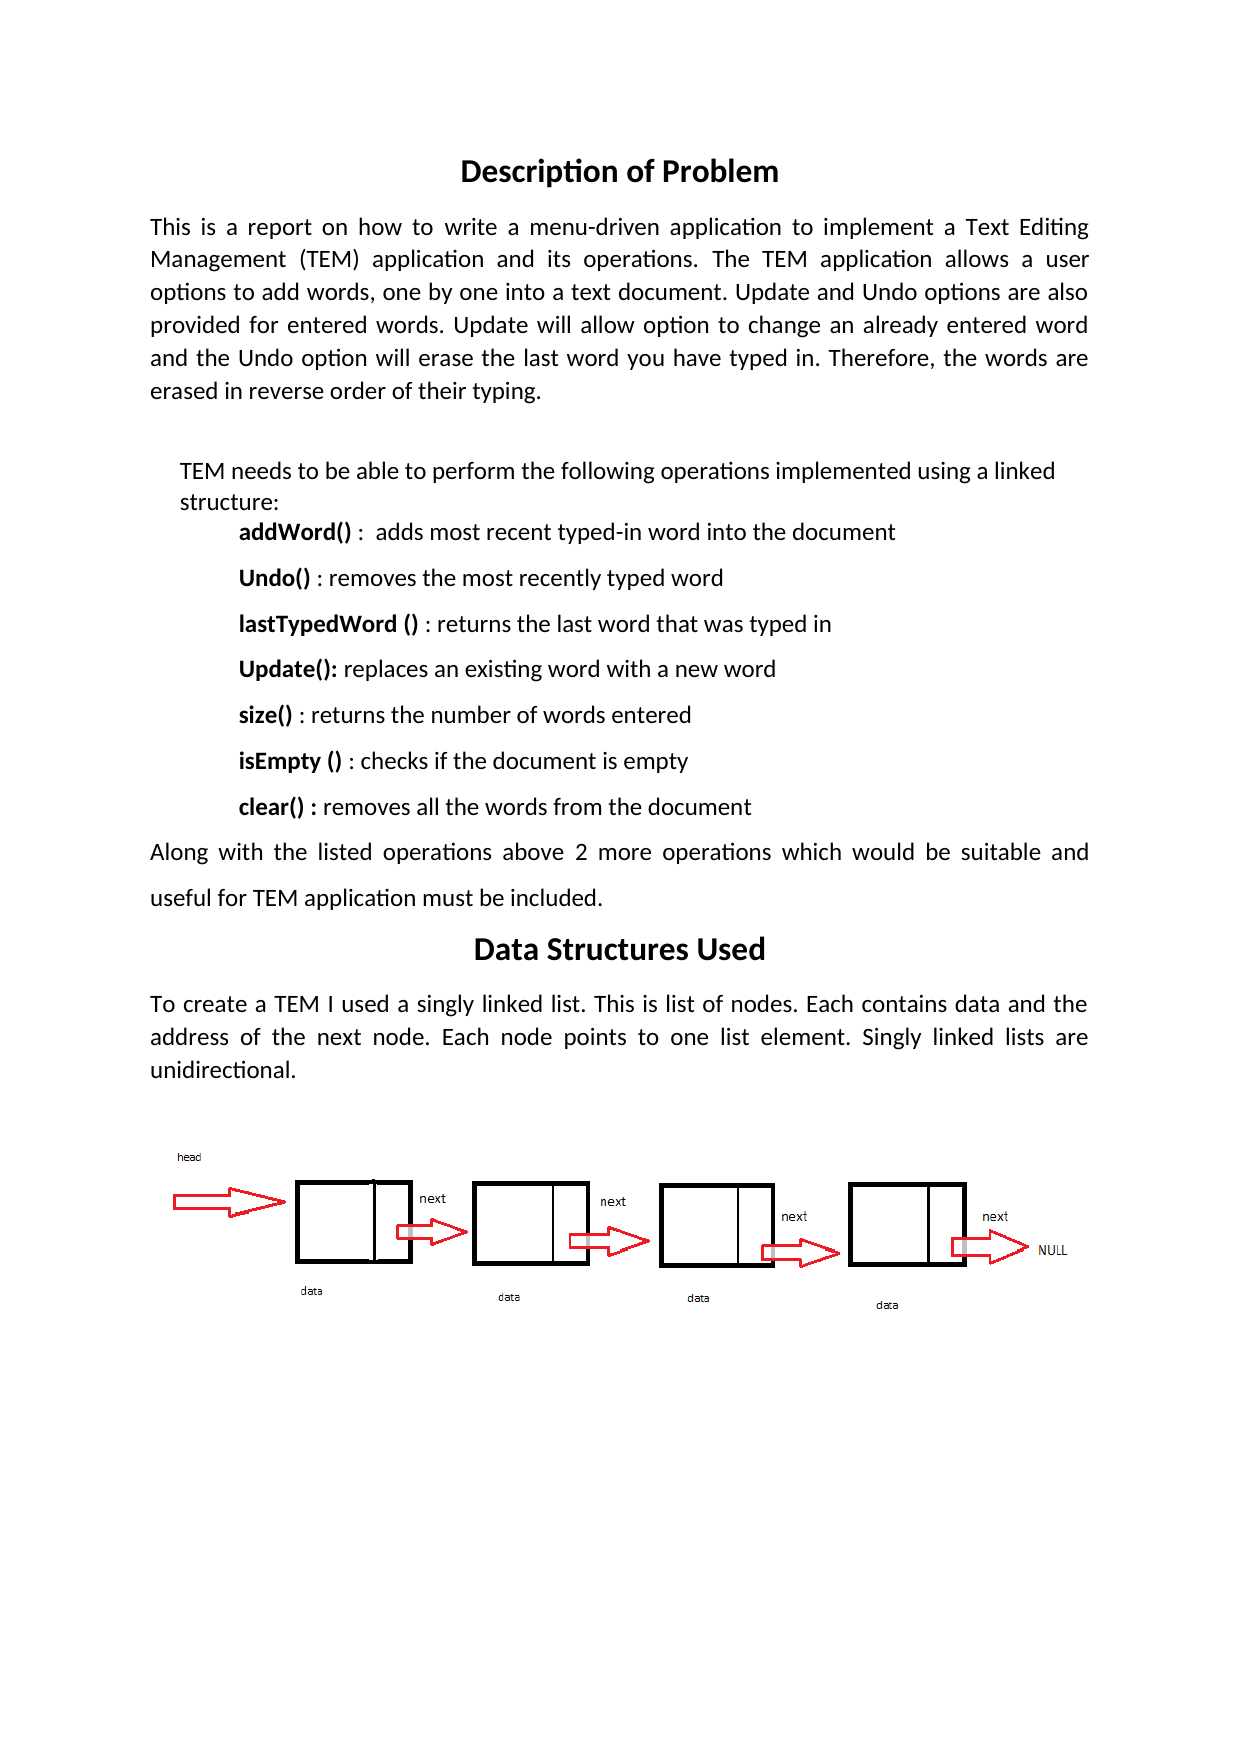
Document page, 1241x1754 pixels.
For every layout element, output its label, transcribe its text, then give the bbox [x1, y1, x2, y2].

text This is a report on how to write a menu-driven application to implement a Text Editing Management (TEM) application and its operations. The TEM application allows a user options to add words, one by one into a text document. Update and Undo options are also provided for entered words. Update will allow option to change an already entered word and the Undo option will erase the last word you have typed in. Therefore, the words are erased in reverse order of their typing. [150, 211, 1090, 406]
subtitle Update(): replaces an existing word with a new word [238, 653, 1090, 684]
text Description of Problem [150, 150, 1090, 191]
picture [150, 1103, 1091, 1361]
text TEM needs to be able to perform the following operations implemented using a linked structure: [179, 455, 1090, 516]
text clear() : removes all the words from the document [238, 791, 1090, 821]
subtitle size() : returns the number of words entered [238, 699, 1090, 730]
subtitle lastTypedWord () : returns the last word that was typed in [238, 608, 1090, 638]
text Along with the listed operations above 2 more operations which would be suitable and useful for TEM application must be included. [150, 836, 1090, 913]
subtitle Undo() : removes the most recently typed word [238, 562, 1090, 593]
subtitle isEmpty () : checks if the document is empty [238, 745, 1090, 776]
text Data Structures Used [150, 928, 1090, 969]
text To create a TEM I used a singly linked list. This is list of nodes. Each contains data and the address of the next node. Each node points to one list element. Singly linked lists are unidirectional. [150, 988, 1090, 1085]
subtitle addWord() : adds most recent typed-in word into the document [238, 516, 1090, 547]
